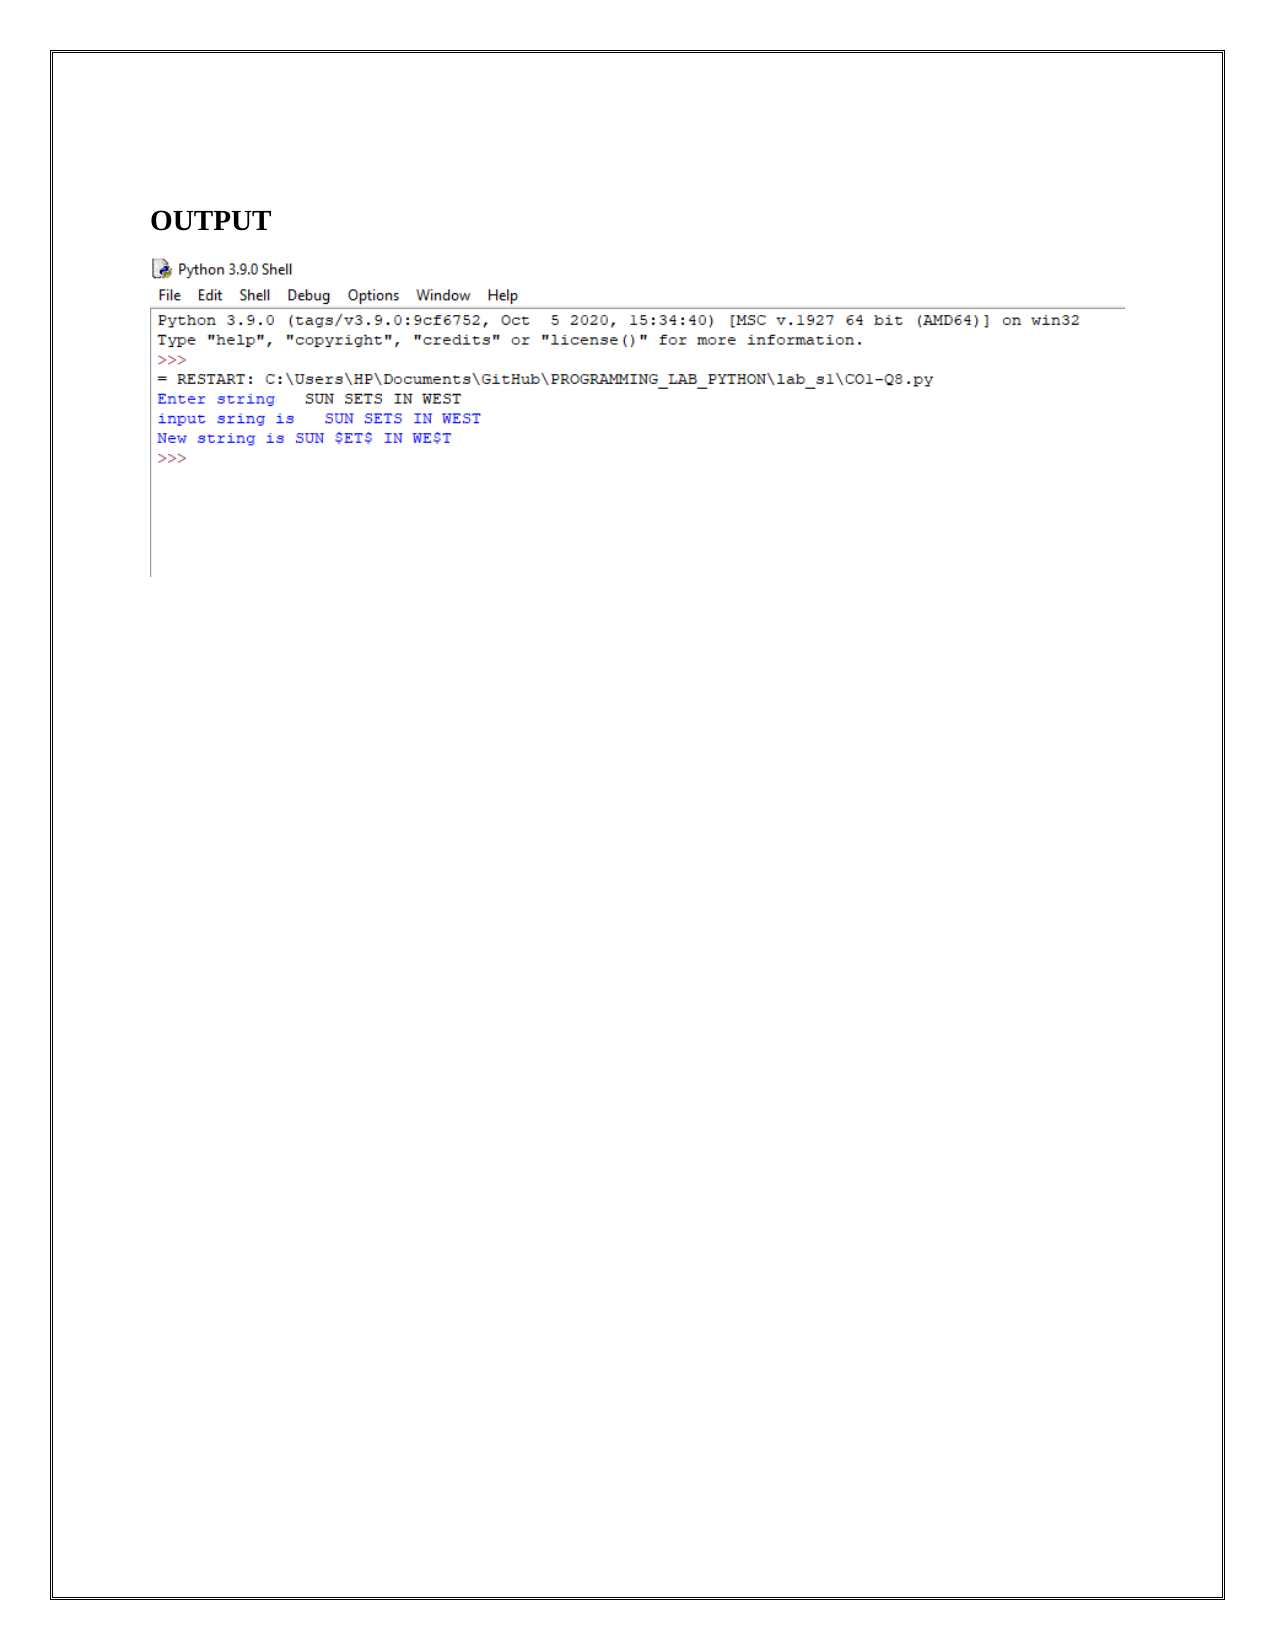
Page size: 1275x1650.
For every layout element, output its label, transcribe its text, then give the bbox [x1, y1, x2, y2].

text OUTPUT [150, 203, 1125, 236]
picture [150, 255, 1125, 577]
